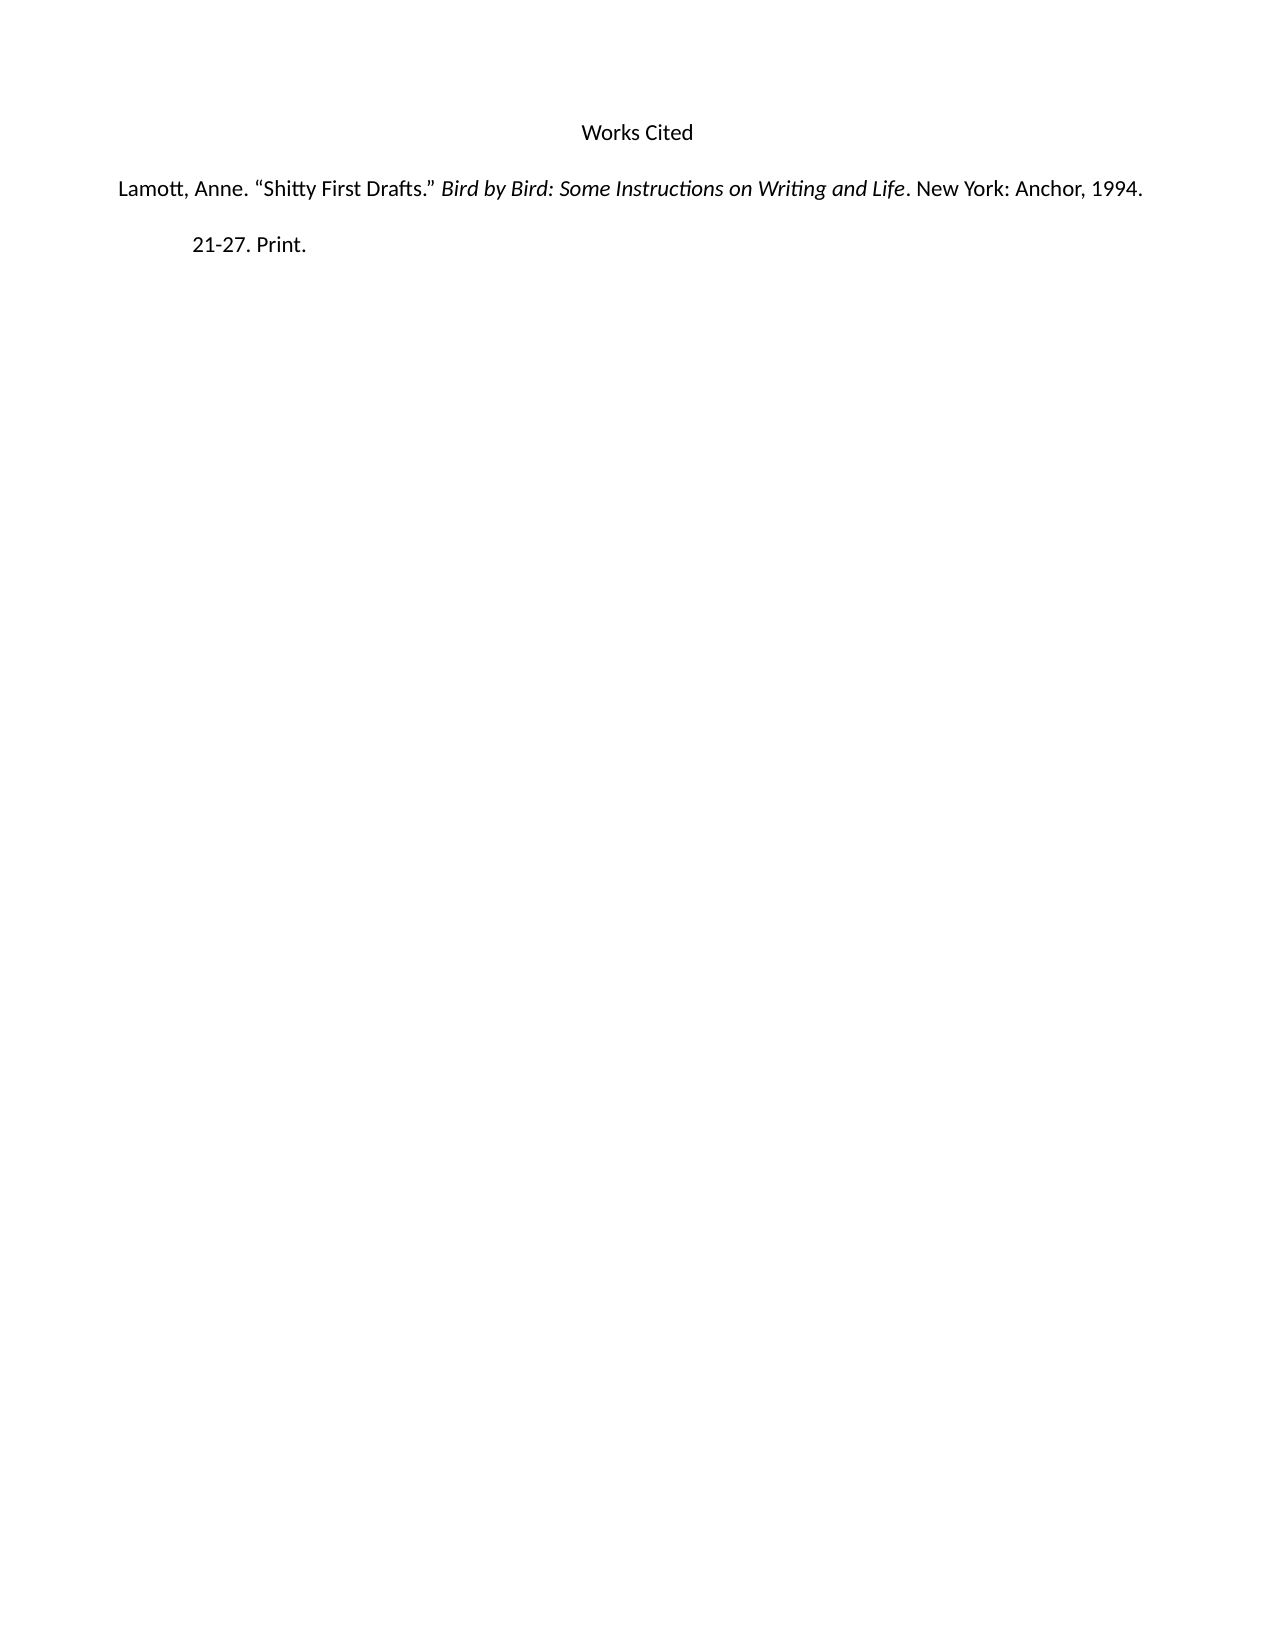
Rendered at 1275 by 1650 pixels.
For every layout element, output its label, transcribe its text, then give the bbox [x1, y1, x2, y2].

text Lamott, Anne. “Shitty First Drafts.” Bird by Bird: Some Instructions on Writing and Life. New York: Anchor, 1994. [118, 174, 1157, 202]
text 21-27. Print. [118, 230, 1157, 258]
text Works Cited [118, 118, 1157, 146]
